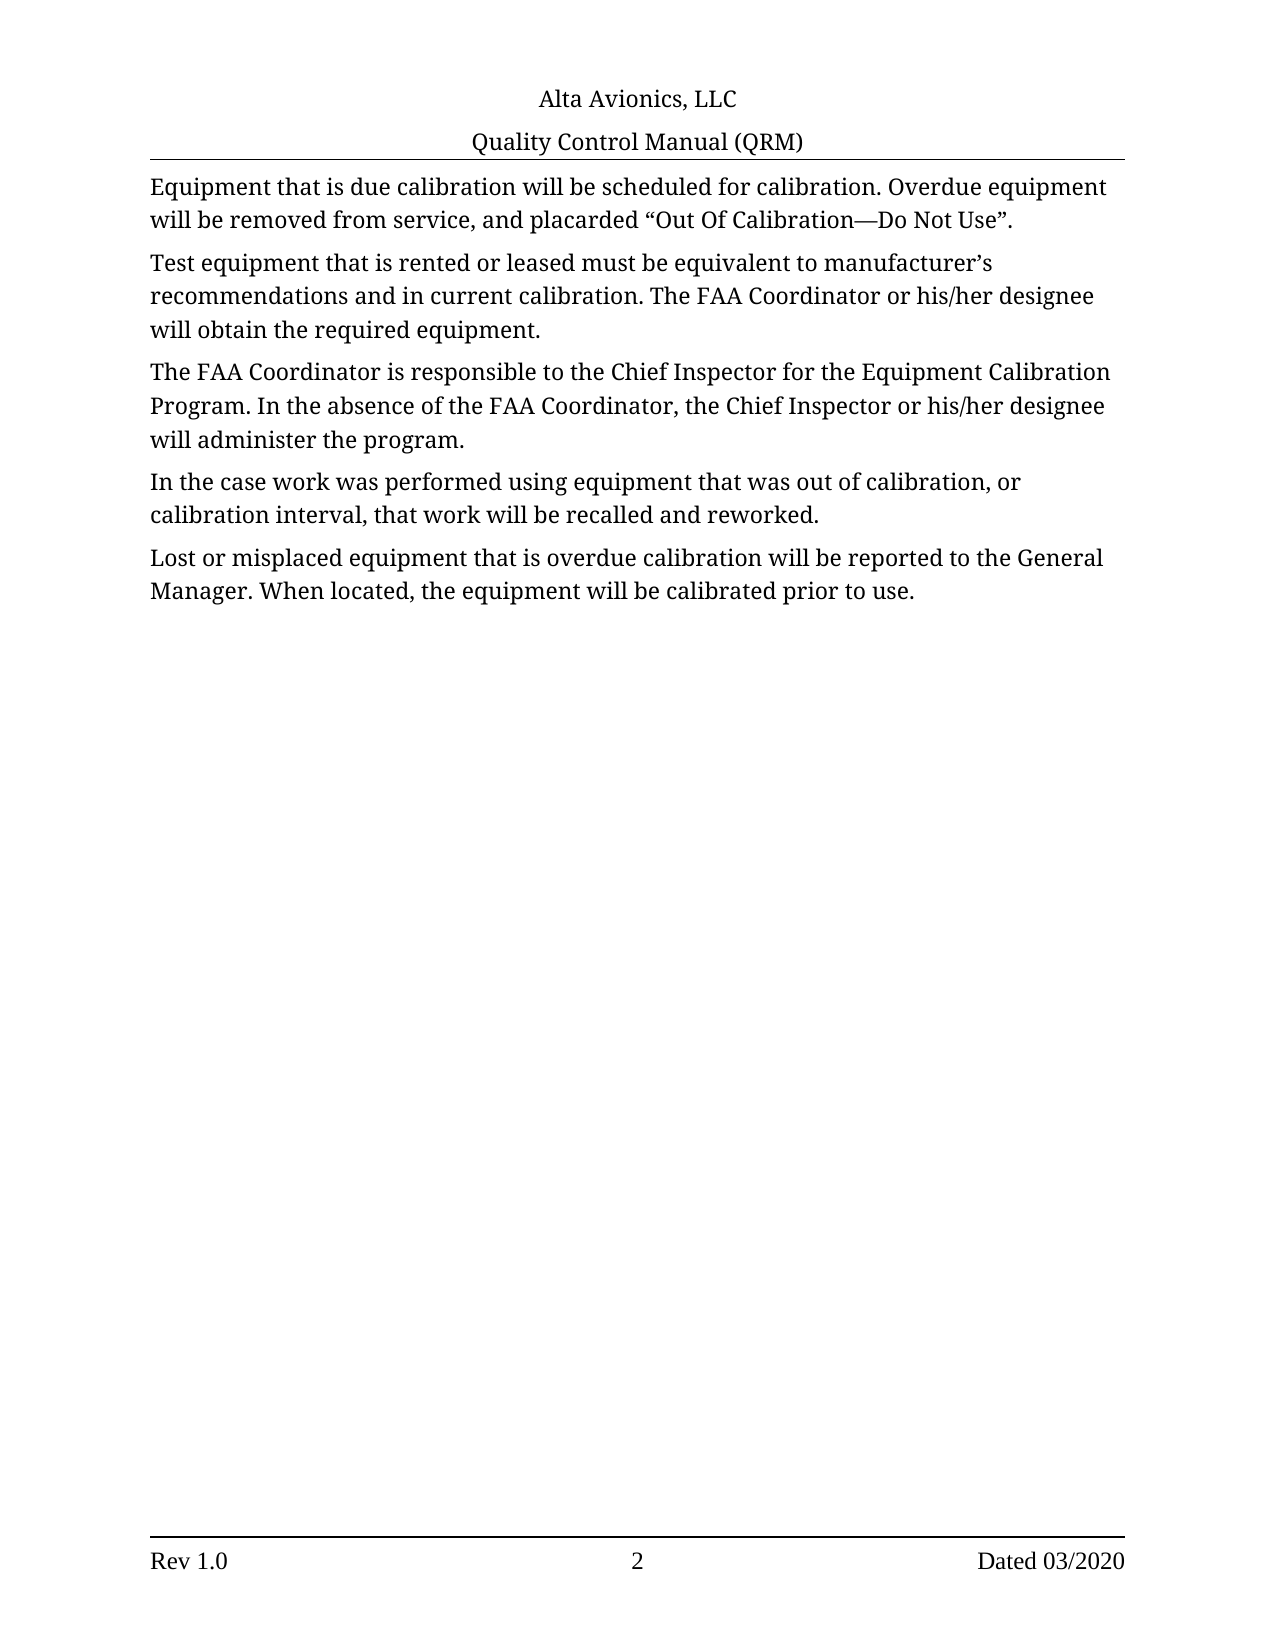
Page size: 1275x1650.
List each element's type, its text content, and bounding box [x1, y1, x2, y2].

text The FAA Coordinator is responsible to the Chief Inspector for the Equipment Calibration Program. In the absence of the FAA Coordinator, the Chief Inspector or his/her designee will administer the program. [150, 356, 1125, 455]
text In the case work was performed using equipment that was out of calibration, or calibration interval, that work will be recalled and reworked. [150, 466, 1125, 531]
text Equipment that is due calibration will be scheduled for calibration. Overdue equipment will be removed from service, and placarded “Out Of Calibration—Do Not Use”. [150, 171, 1125, 236]
text Test equipment that is rented or leased must be equivalent to manufacturer’s recommendations and in current calibration. The FAA Coordinator or his/her designee will obtain the required equipment. [150, 247, 1125, 345]
text Lost or misplaced equipment that is overdue calibration will be reported to the General Manager. When located, the equipment will be calibrated prior to use. [150, 542, 1125, 607]
